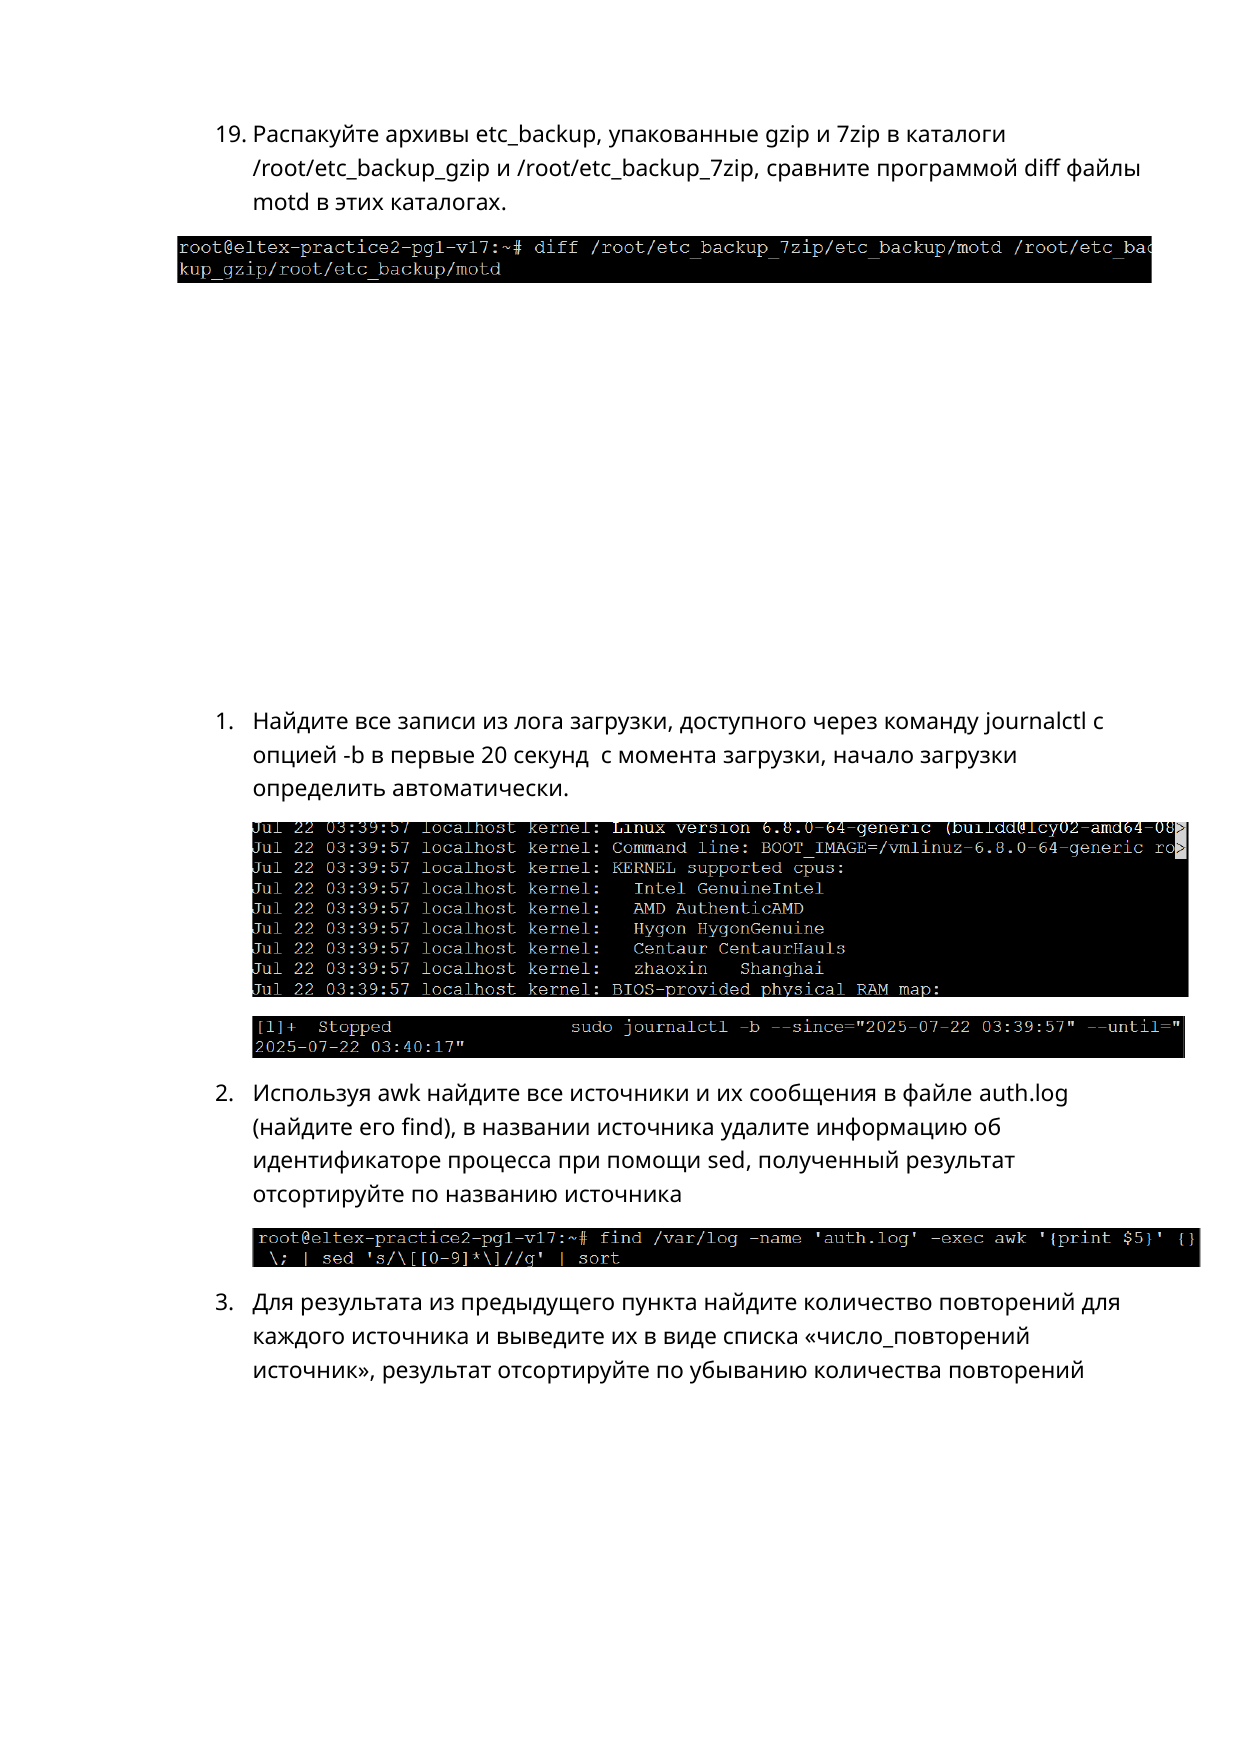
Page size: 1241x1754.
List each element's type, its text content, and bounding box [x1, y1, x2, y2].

picture [252, 1228, 1201, 1267]
list Используя awk найдите все источники и их сообщения в файле auth.log (найдите его find), в названии источника удалите информацию об идентификаторе процесса при помощи sed, полученный результат отсортируйте по названию источника [215, 1077, 1152, 1209]
list Найдите все записи из лога загрузки, доступного через команду journalctl с опцией -b в первые 20 секунд с момента загрузки, начало загрузки определить автоматически. [215, 705, 1152, 804]
list Распакуйте архивы etc_backup, упакованные gzip и 7zip в каталоги /root/etc_backup_gzip и /root/etc_backup_7zip, сравните программой diff файлы motd в этих каталогах. [215, 118, 1152, 217]
list Для результата из предыдущего пункта найдите количество повторений для каждого источника и выведите их в виде списка «число_повторений источник», результат отсортируйте по убыванию количества повторений [215, 1286, 1152, 1385]
picture [252, 822, 1189, 997]
picture [252, 1016, 1185, 1058]
picture [177, 236, 1152, 283]
